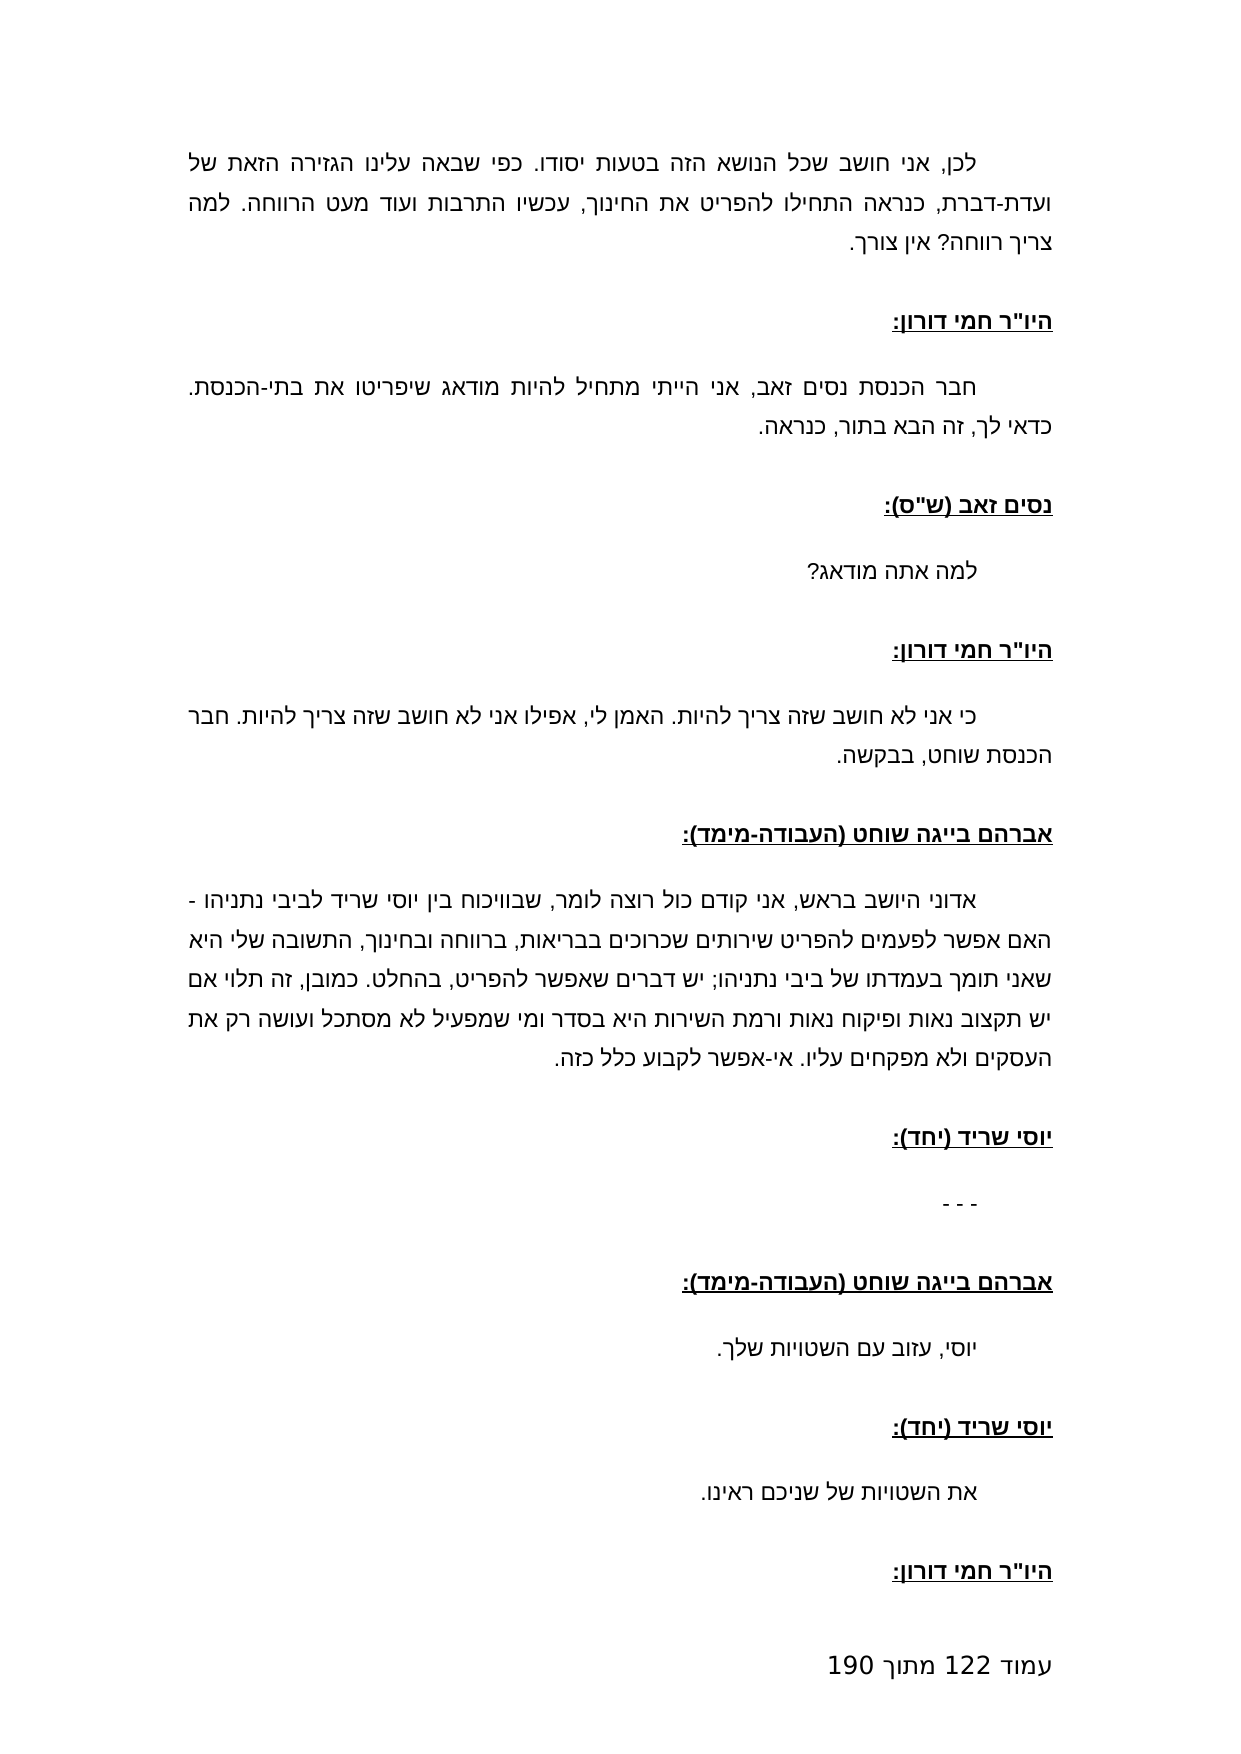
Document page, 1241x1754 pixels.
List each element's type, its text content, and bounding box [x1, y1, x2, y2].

text היו"ר חמי דורון: [187, 308, 1053, 334]
text חבר הכנסת נסים זאב, אני הייתי מתחיל להיות מודאג שיפריטו את בתי-הכנסת. כדאי לך, זה הבא בתור, כנראה. [187, 374, 1053, 439]
text היו"ר חמי דורון: [187, 637, 1053, 663]
text יוסי, עזוב עם השטויות שלך. [187, 1334, 1053, 1361]
text כי אני לא חושב שזה צריך להיות. האמן לי, אפילו אני לא חושב שזה צריך להיות. חבר הכנסת שוחט, בבקשה. [187, 703, 1053, 769]
text - - - [187, 1190, 978, 1216]
text לכן, אני חושב שכל הנושא הזה בטעות יסודו. כפי שבאה עלינו הגזירה הזאת של ועדת-דברת, כנראה התחילו להפריט את החינוך, עכשיו התרבות ועוד מעט הרווחה. למה צריך רווחה? אין צורך. [187, 150, 1053, 255]
text למה אתה מודאג? [187, 558, 1053, 584]
text אברהם בייגה שוחט (העבודה-מימד): [187, 1269, 1053, 1295]
text היו"ר חמי דורון: [187, 1558, 1053, 1585]
text אדוני היושב בראש, אני קודם כול רוצה לומר, שבוויכוח בין יוסי שריד לביבי נתניהו - האם אפשר לפעמים להפריט שירותים שכרוכים בבריאות, ברווחה ובחינוך, התשובה שלי היא שאני תומך בעמדתו של ביבי נתניהו; יש דברים שאפשר להפריט, בהחלט. כמובן, זה תלוי אם יש תקצוב נאות ופיקוח נאות ורמת השירות היא בסדר ומי שמפעיל לא מסתכל ועושה רק את העסקים ולא מפקחים עליו. אי-אפשר לקבוע כלל כזה. [187, 887, 1053, 1071]
text נסים זאב (ש"ס): [187, 492, 1053, 518]
text יוסי שריד (יחד): [187, 1413, 1053, 1440]
text את השטויות של שניכם ראינו. [187, 1479, 1053, 1506]
text יוסי שריד (יחד): [187, 1124, 1053, 1150]
text אברהם בייגה שוחט (העבודה-מימד): [187, 821, 1053, 848]
